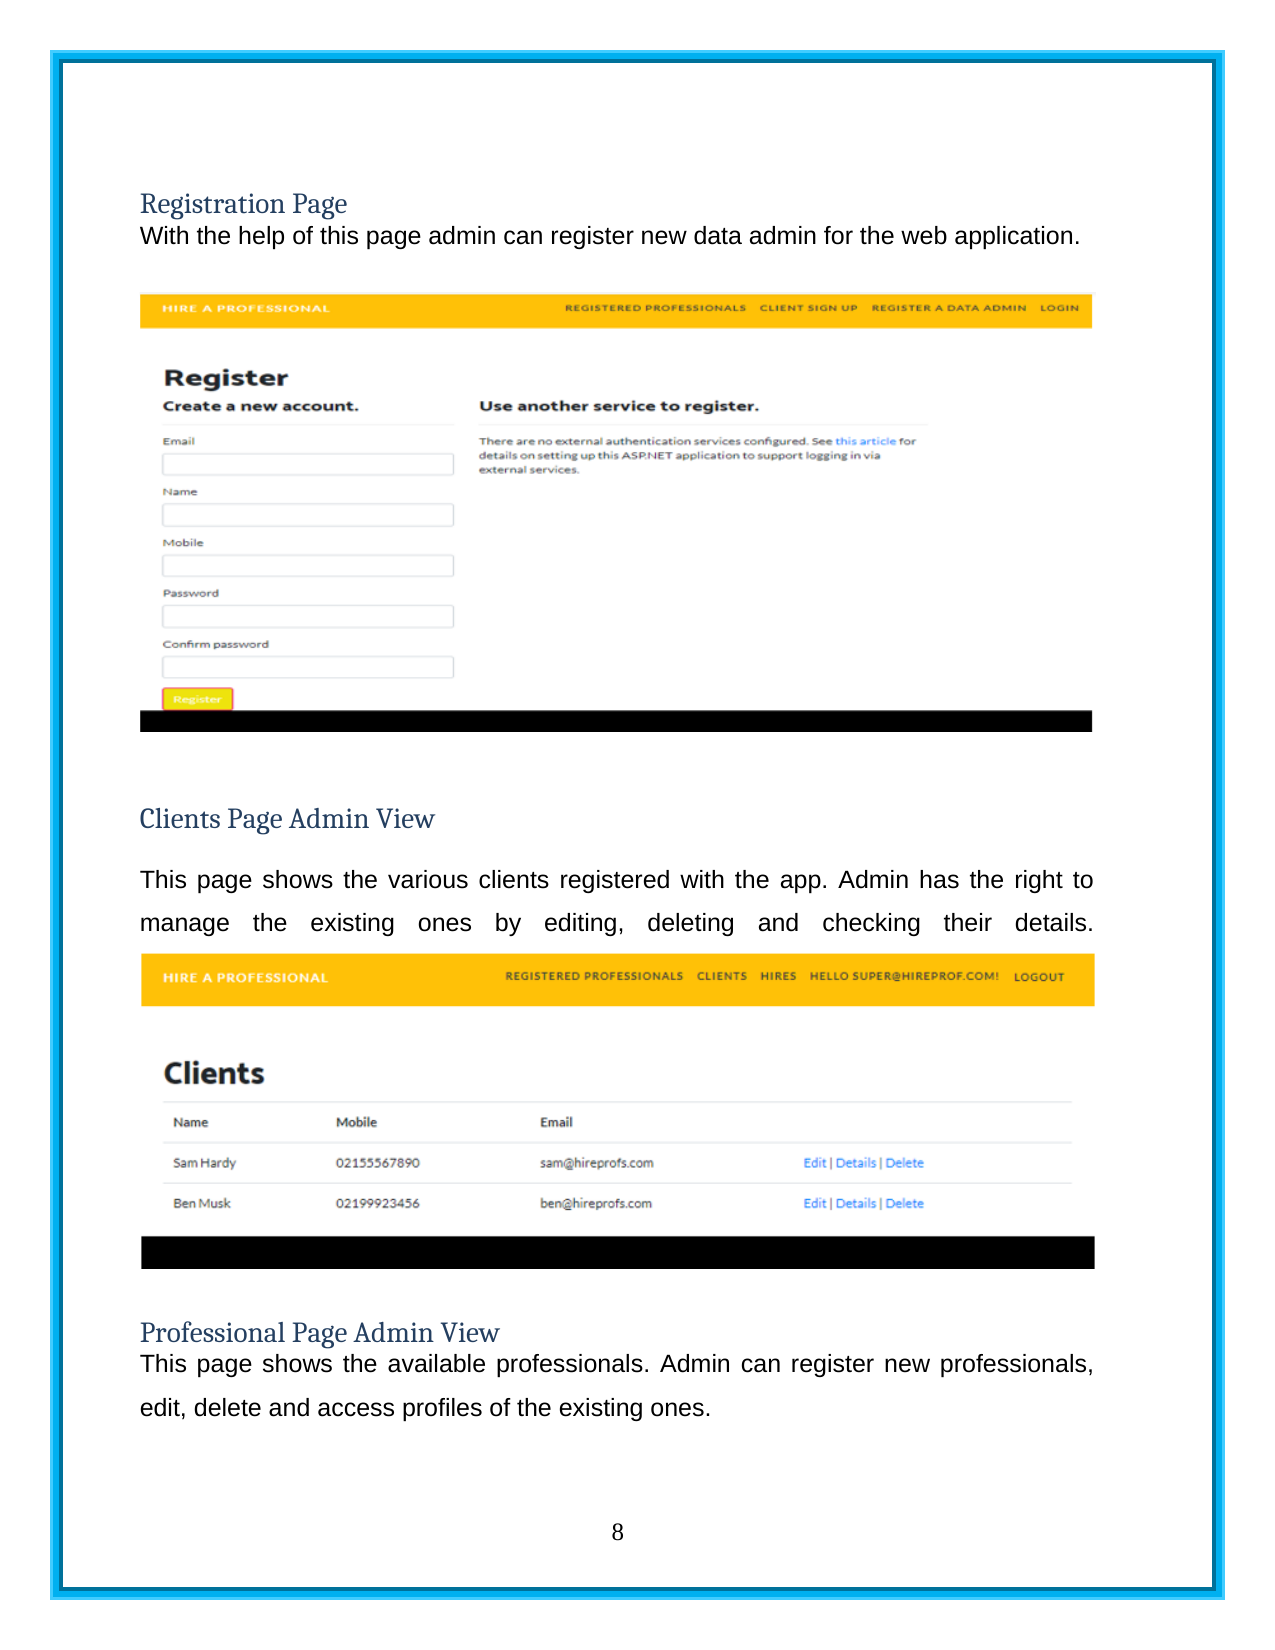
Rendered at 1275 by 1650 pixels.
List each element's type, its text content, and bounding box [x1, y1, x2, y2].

text With the help of this page admin can register new data admin for the web application. [139, 221, 1096, 249]
text This page shows the available professionals. Admin can register new professionals, edit, delete and access profiles of the existing ones. [139, 1349, 1096, 1421]
picture [139, 292, 1096, 732]
subtitle Clients Page Admin View [139, 802, 1096, 836]
subtitle Professional Page Admin View [139, 1316, 1096, 1349]
text This page shows the various clients registered with the app. Admin has the right to manage the existing ones by editing, deleting and checking their details. [139, 865, 1096, 951]
subtitle Registration Page [139, 187, 1096, 221]
picture [139, 951, 1096, 1269]
